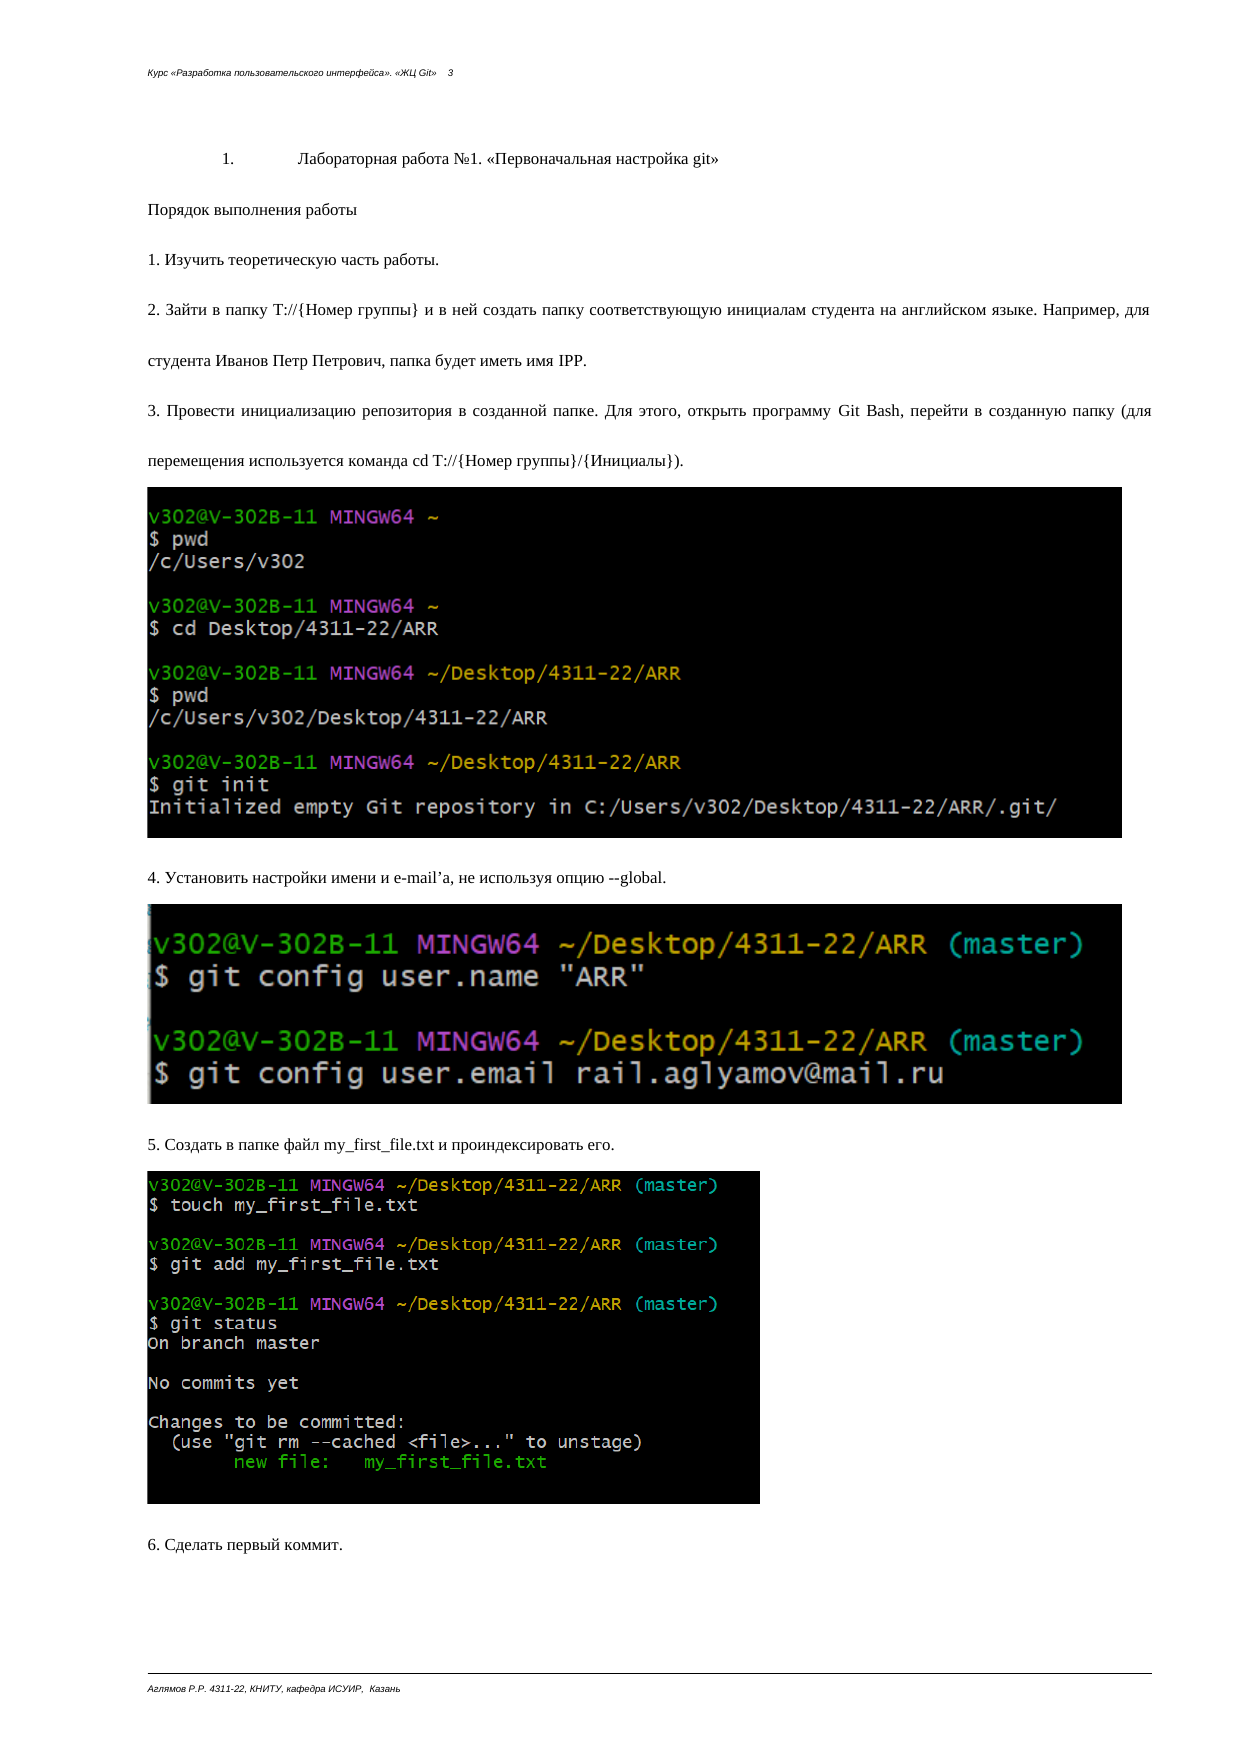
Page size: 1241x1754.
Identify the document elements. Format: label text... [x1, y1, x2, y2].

text Лабораторная работа №1. «Первоначальная настройка git» [148, 135, 1152, 168]
picture [147, 1171, 760, 1504]
picture [147, 487, 1122, 838]
text 2. Зайти в папку Т://{Номер группы} и в ней создать папку соответствующую инициалам студента на английском языке. Например, для студента Иванов Петр Петрович, папка будет иметь имя IPP. [147, 286, 1152, 370]
text Порядок выполнения работы [147, 185, 1152, 219]
picture [147, 904, 1122, 1104]
text 5. Создать в папке файл my_first_file.txt и проиндексировать его. [147, 1121, 1152, 1154]
text 1. Изучить теоретическую часть работы. [147, 236, 1152, 269]
text 6. Сделать первый коммит. [147, 1520, 1152, 1554]
text 4. Установить настройки имени и e-mail’a, не используя опцию --global. [147, 854, 1152, 888]
text 3. Провести инициализацию репозитория в созданной папке. Для этого, открыть программу Git Bash, перейти в созданную папку (для перемещения используется команда cd Т://{Номер группы}/{Инициалы}). [147, 386, 1152, 470]
